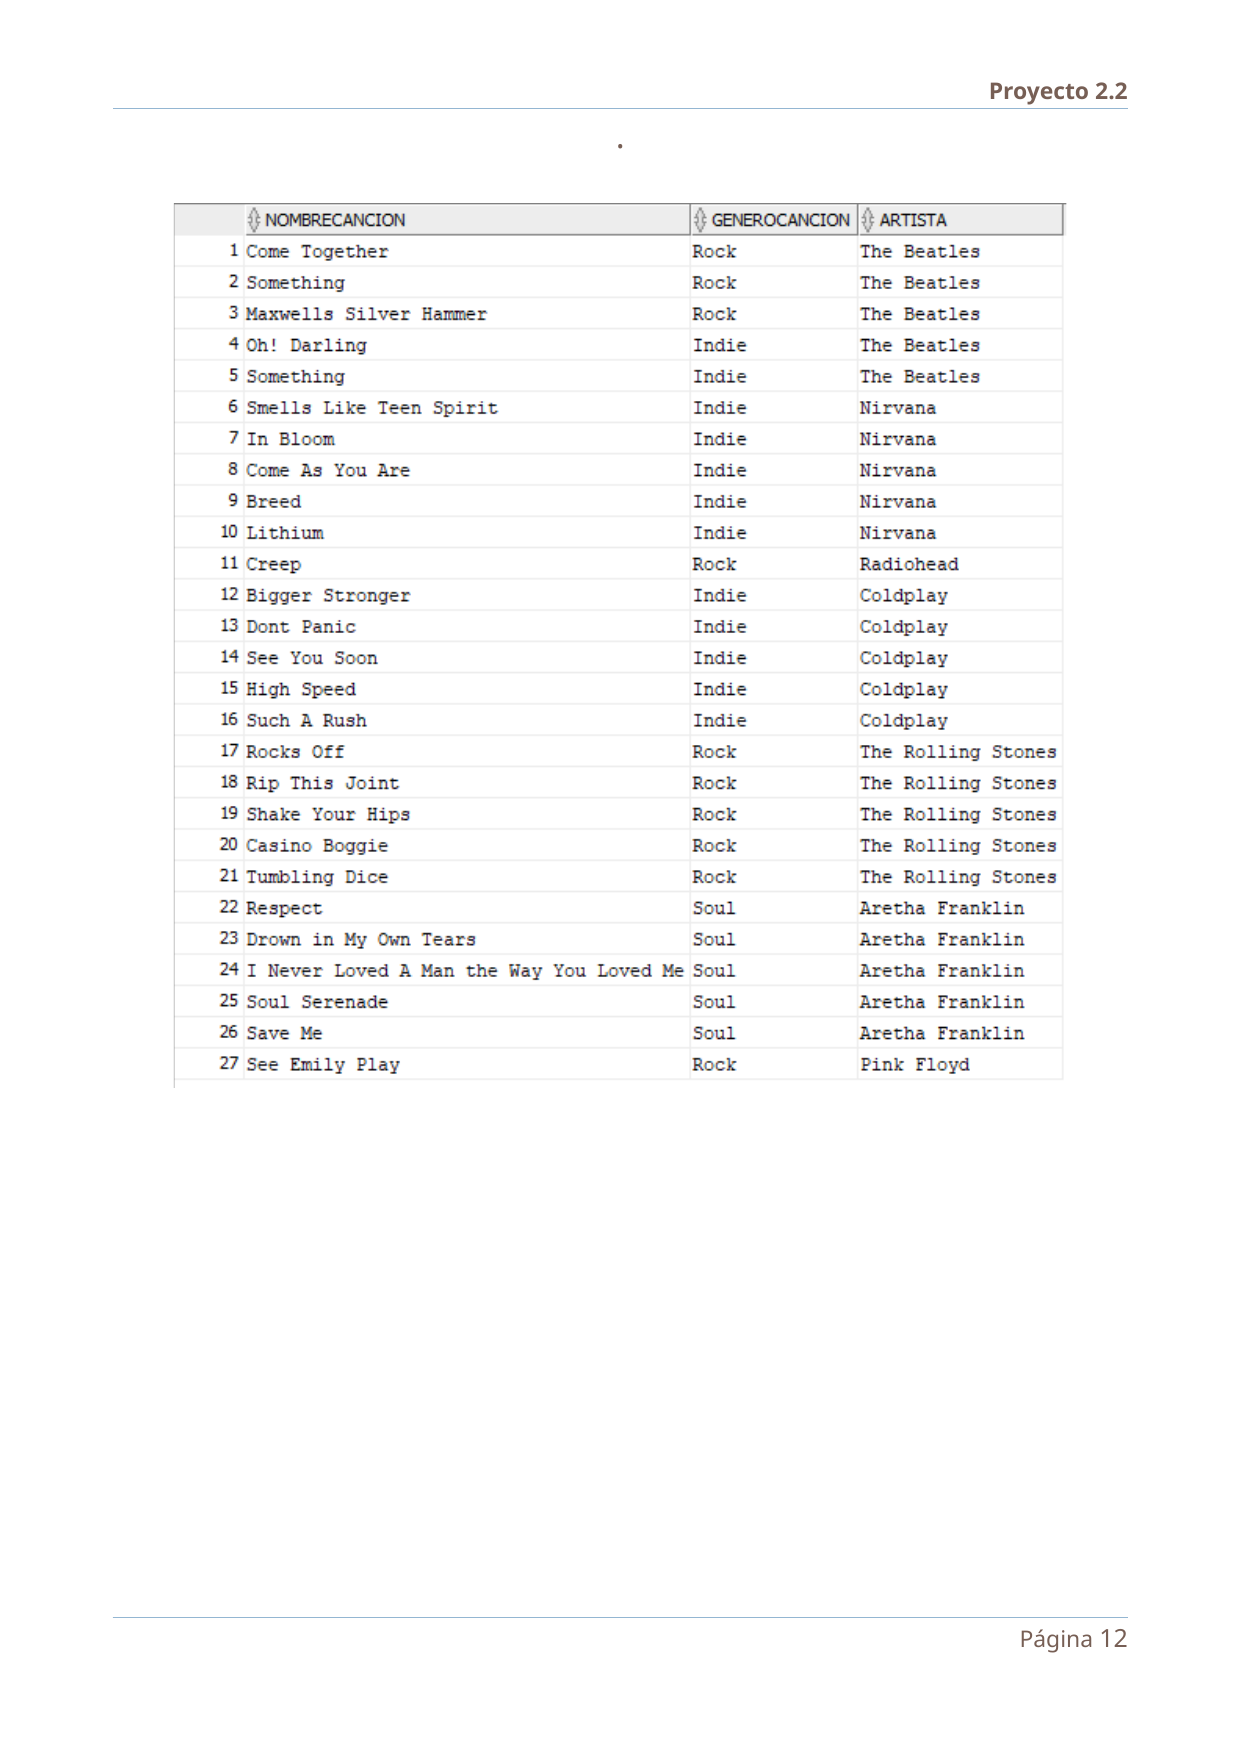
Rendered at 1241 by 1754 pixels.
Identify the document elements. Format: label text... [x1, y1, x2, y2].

picture [173, 203, 1067, 1088]
subtitle . [112, 112, 1128, 158]
